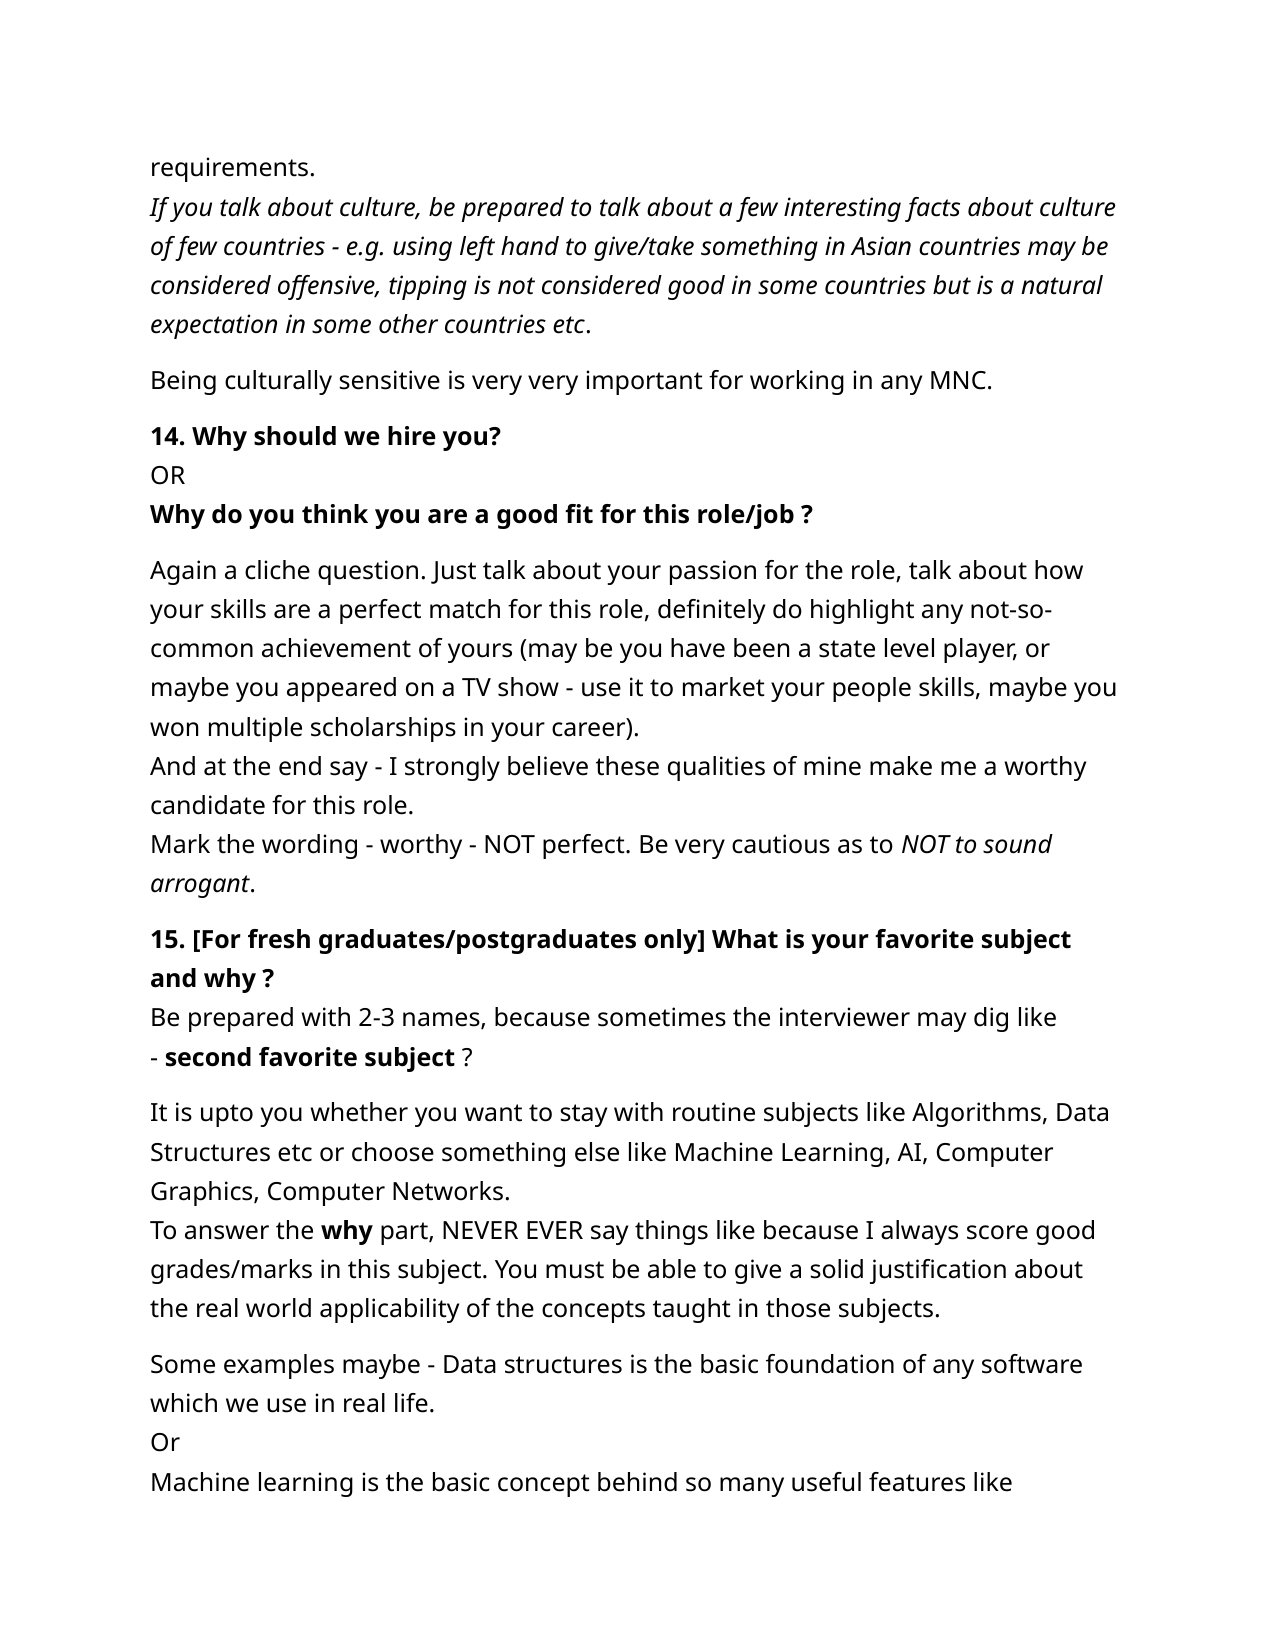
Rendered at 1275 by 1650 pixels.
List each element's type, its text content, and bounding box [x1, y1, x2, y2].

text It is upto you whether you want to stay with routine subjects like Algorithms, Data Structures etc or choose something else like Machine Learning, AI, Computer Graphics, Computer Networks. To answer the why part, NEVER EVER say things like because I always score good grades/marks in this subject. You must be able to give a solid justification about the real world applicability of the concepts taught in those subjects. [150, 1095, 1125, 1325]
text Again a cliche question. Just talk about your passion for the role, talk about how your skills are a perfect match for this role, definitely do highlight any not-so-common achievement of yours (may be you have been a state level player, or maybe you appeared on a TV show - use it to market your people skills, maybe you won multiple scholarships in your career). And at the end say - I strongly believe these qualities of mine make me a worthy candidate for this role. Mark the wording - worthy - NOT perfect. Be very cautious as to NOT to sound arrogant. [150, 552, 1125, 900]
text Being culturally sensitive is very very important for working in any MNC. [150, 362, 1125, 397]
text 14. Why should we hire you? OR Why do you think you are a good fit for this role/job ? [150, 418, 1125, 531]
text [150, 150, 1125, 341]
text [150, 1347, 1125, 1498]
text 15. [For fresh graduates/postgraduates only] What is your favorite subject and why ? Be prepared with 2-3 names, because sometimes the interviewer may dig like - second favorite subject ? [150, 922, 1125, 1073]
